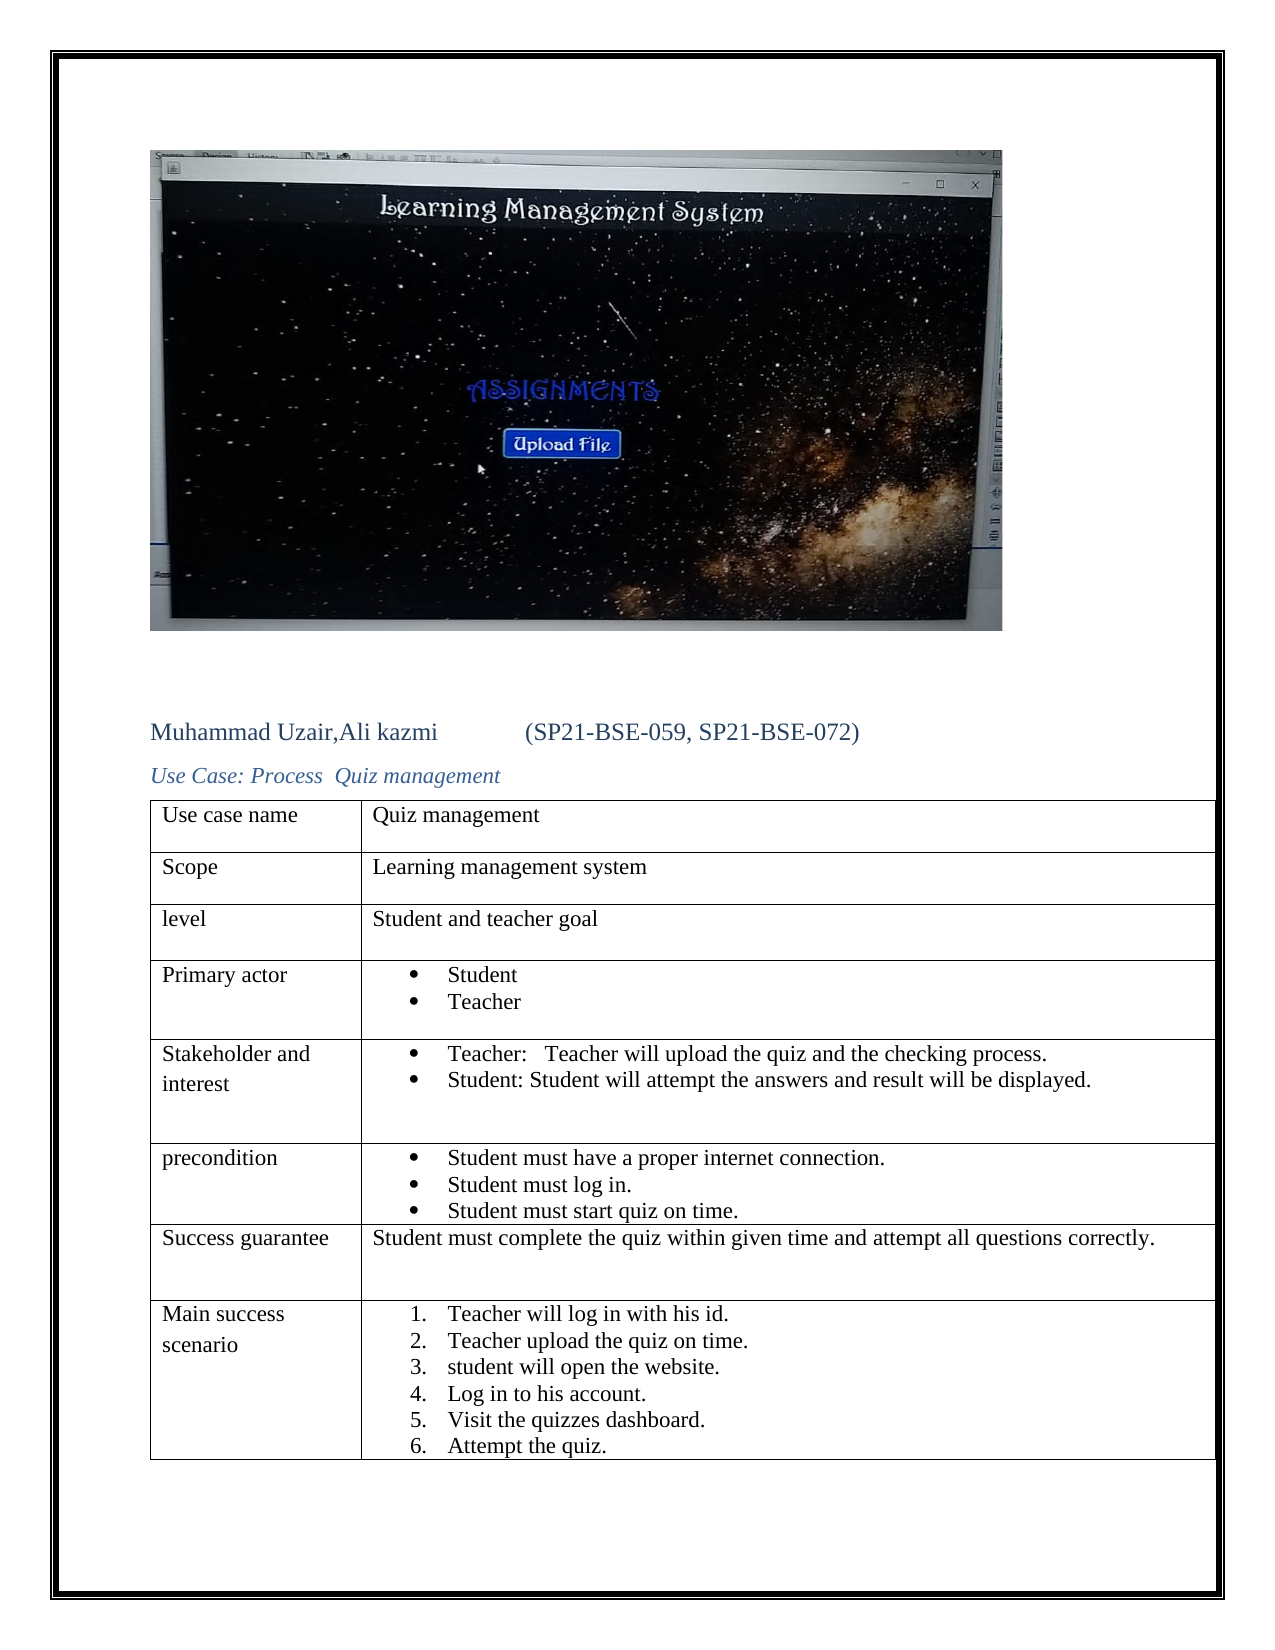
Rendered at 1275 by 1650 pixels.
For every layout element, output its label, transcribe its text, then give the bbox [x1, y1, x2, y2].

table_header Use case name [151, 801, 361, 852]
table_cell Primary actor [151, 961, 361, 1038]
table_header Use Case: Process Quiz management [142, 750, 508, 800]
table_cell level [151, 905, 361, 960]
table_cell Learning management system [362, 853, 1215, 904]
table_cell Stakeholder and interest [151, 1040, 361, 1143]
table_cell Student and teacher goal [362, 905, 1215, 960]
table_header Quiz management [362, 801, 1215, 852]
table_cell Success guarantee [151, 1225, 361, 1299]
table_cell Student must have a proper internet connection. Student must log in. Student must start quiz on time. [362, 1144, 1215, 1223]
table_cell Main success scenario [151, 1301, 361, 1459]
subtitle Muhammad Uzair,Ali kazmi (SP21-BSE-059, SP21-BSE-072) [150, 717, 1125, 746]
table_cell Scope [151, 853, 361, 904]
table_cell Student Teacher [362, 961, 1215, 1038]
table_cell precondition [151, 1144, 361, 1223]
table_cell Student must complete the quiz within given time and attempt all questions correctly. [362, 1225, 1215, 1299]
table_cell Teacher will log in with his id. Teacher upload the quiz on time. student will open the website. Log in to his account. Visit the quizzes dashboard. Attempt the quiz. [362, 1301, 1215, 1459]
table_cell Teacher: Teacher will upload the quiz and the checking process. Student: Student will attempt the answers and result will be displayed. [362, 1040, 1215, 1143]
picture [150, 150, 1003, 631]
